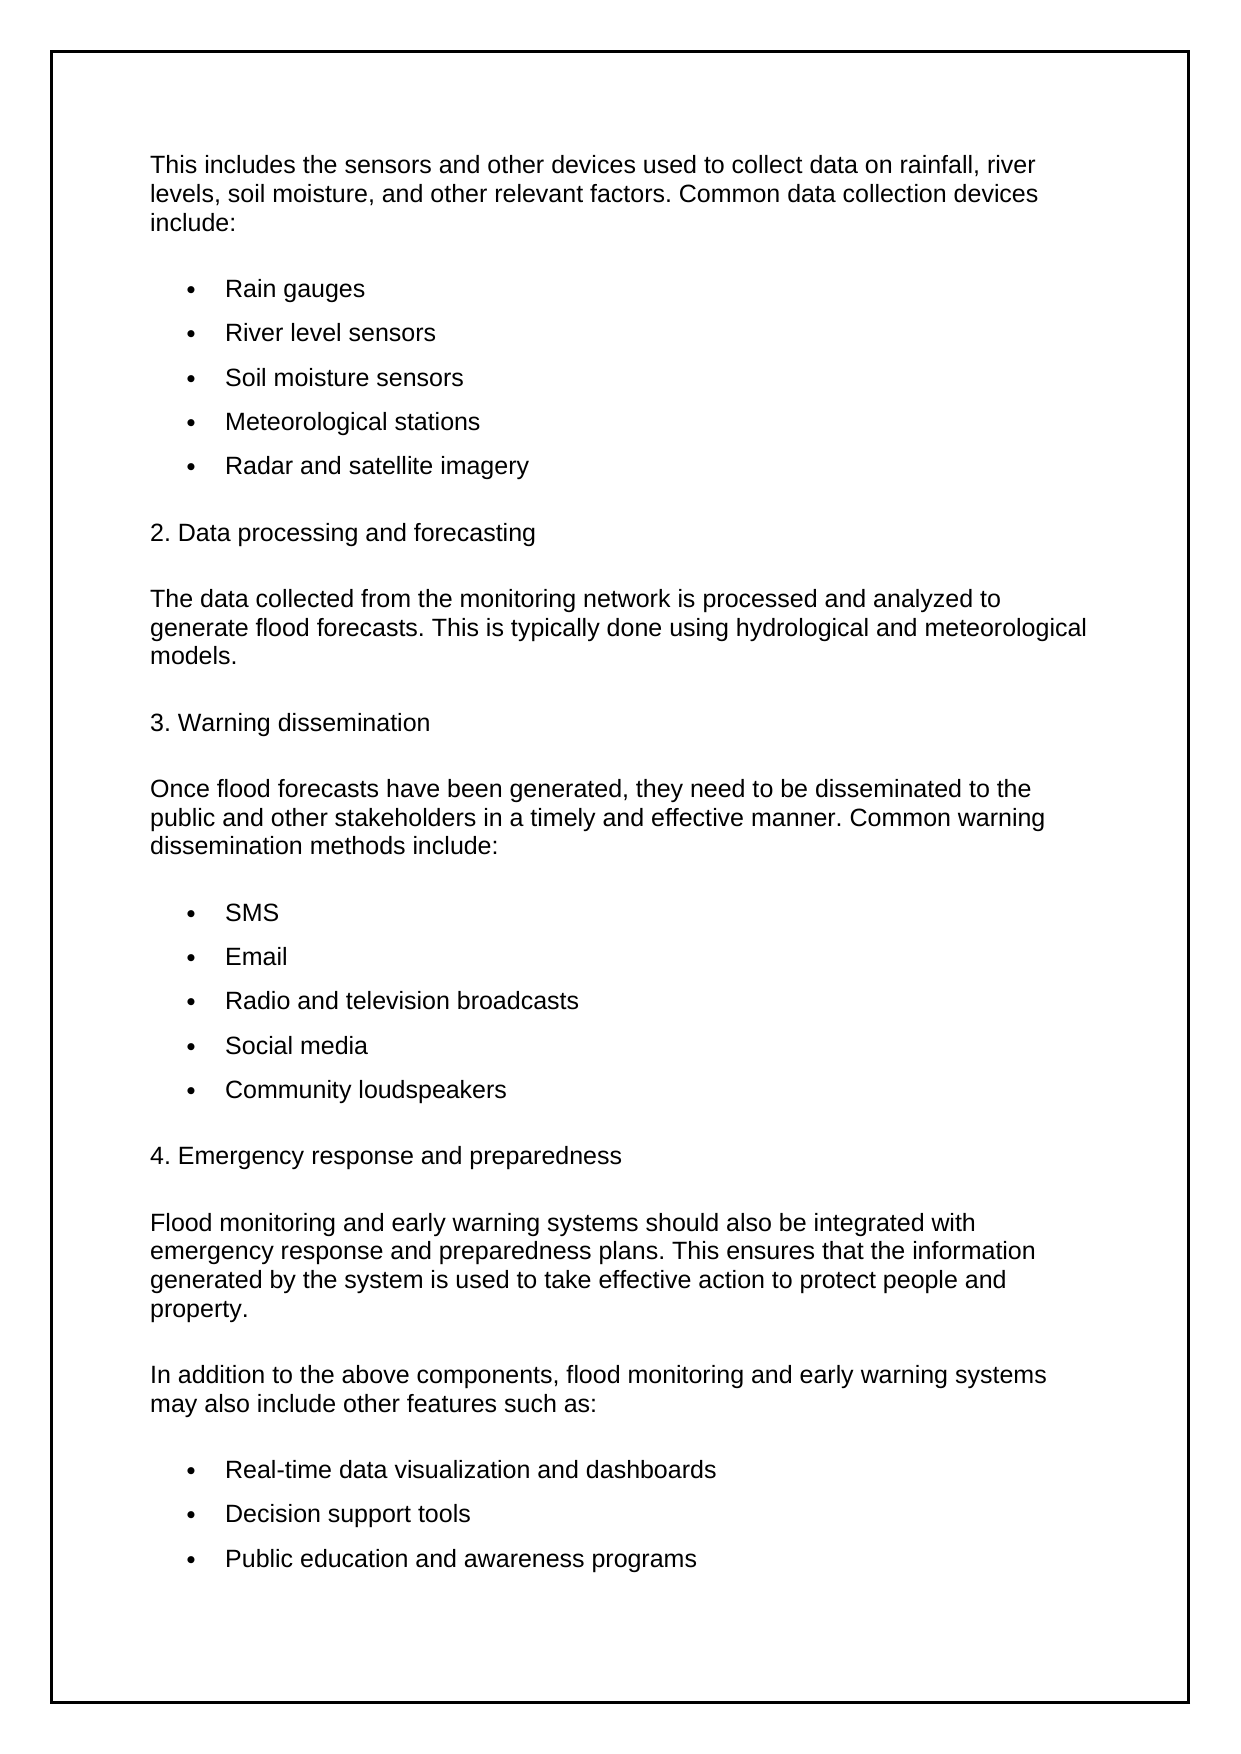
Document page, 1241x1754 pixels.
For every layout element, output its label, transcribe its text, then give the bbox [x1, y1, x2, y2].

text 4. Emergency response and preparedness [150, 1141, 1090, 1170]
list Soil moisture sensors [187, 362, 1090, 391]
text 3. Warning dissemination [150, 707, 1090, 736]
list Rain gauges [187, 274, 1090, 302]
list Decision support tools [187, 1499, 1090, 1528]
list SMS [187, 897, 1090, 926]
text 2. Data processing and forecasting [150, 517, 1090, 546]
list Meteorological stations [187, 407, 1090, 436]
text Flood monitoring and early warning systems should also be integrated with emergency response and preparedness plans. This ensures that the information generated by the system is used to take effective action to protect people and property. [150, 1207, 1090, 1322]
text This includes the sensors and other devices used to collect data on rainfall, river levels, soil moisture, and other relevant factors. Common data collection devices include: [150, 150, 1090, 236]
text The data collected from the monitoring network is processed and analyzed to generate flood forecasts. This is typically done using hydrological and meteorological models. [150, 584, 1090, 670]
list Email [187, 942, 1090, 971]
list Radar and satellite imagery [187, 451, 1090, 480]
list Community loudspeakers [187, 1075, 1090, 1104]
text In addition to the above components, flood monitoring and early warning systems may also include other features such as: [150, 1360, 1090, 1417]
list Radio and television broadcasts [187, 986, 1090, 1015]
list Social media [187, 1031, 1090, 1059]
list Public education and awareness programs [187, 1544, 1090, 1572]
list Real-time data visualization and dashboards [187, 1455, 1090, 1484]
list River level sensors [187, 318, 1090, 347]
text Once flood forecasts have been generated, they need to be disseminated to the public and other stakeholders in a timely and effective manner. Common warning dissemination methods include: [150, 774, 1090, 860]
